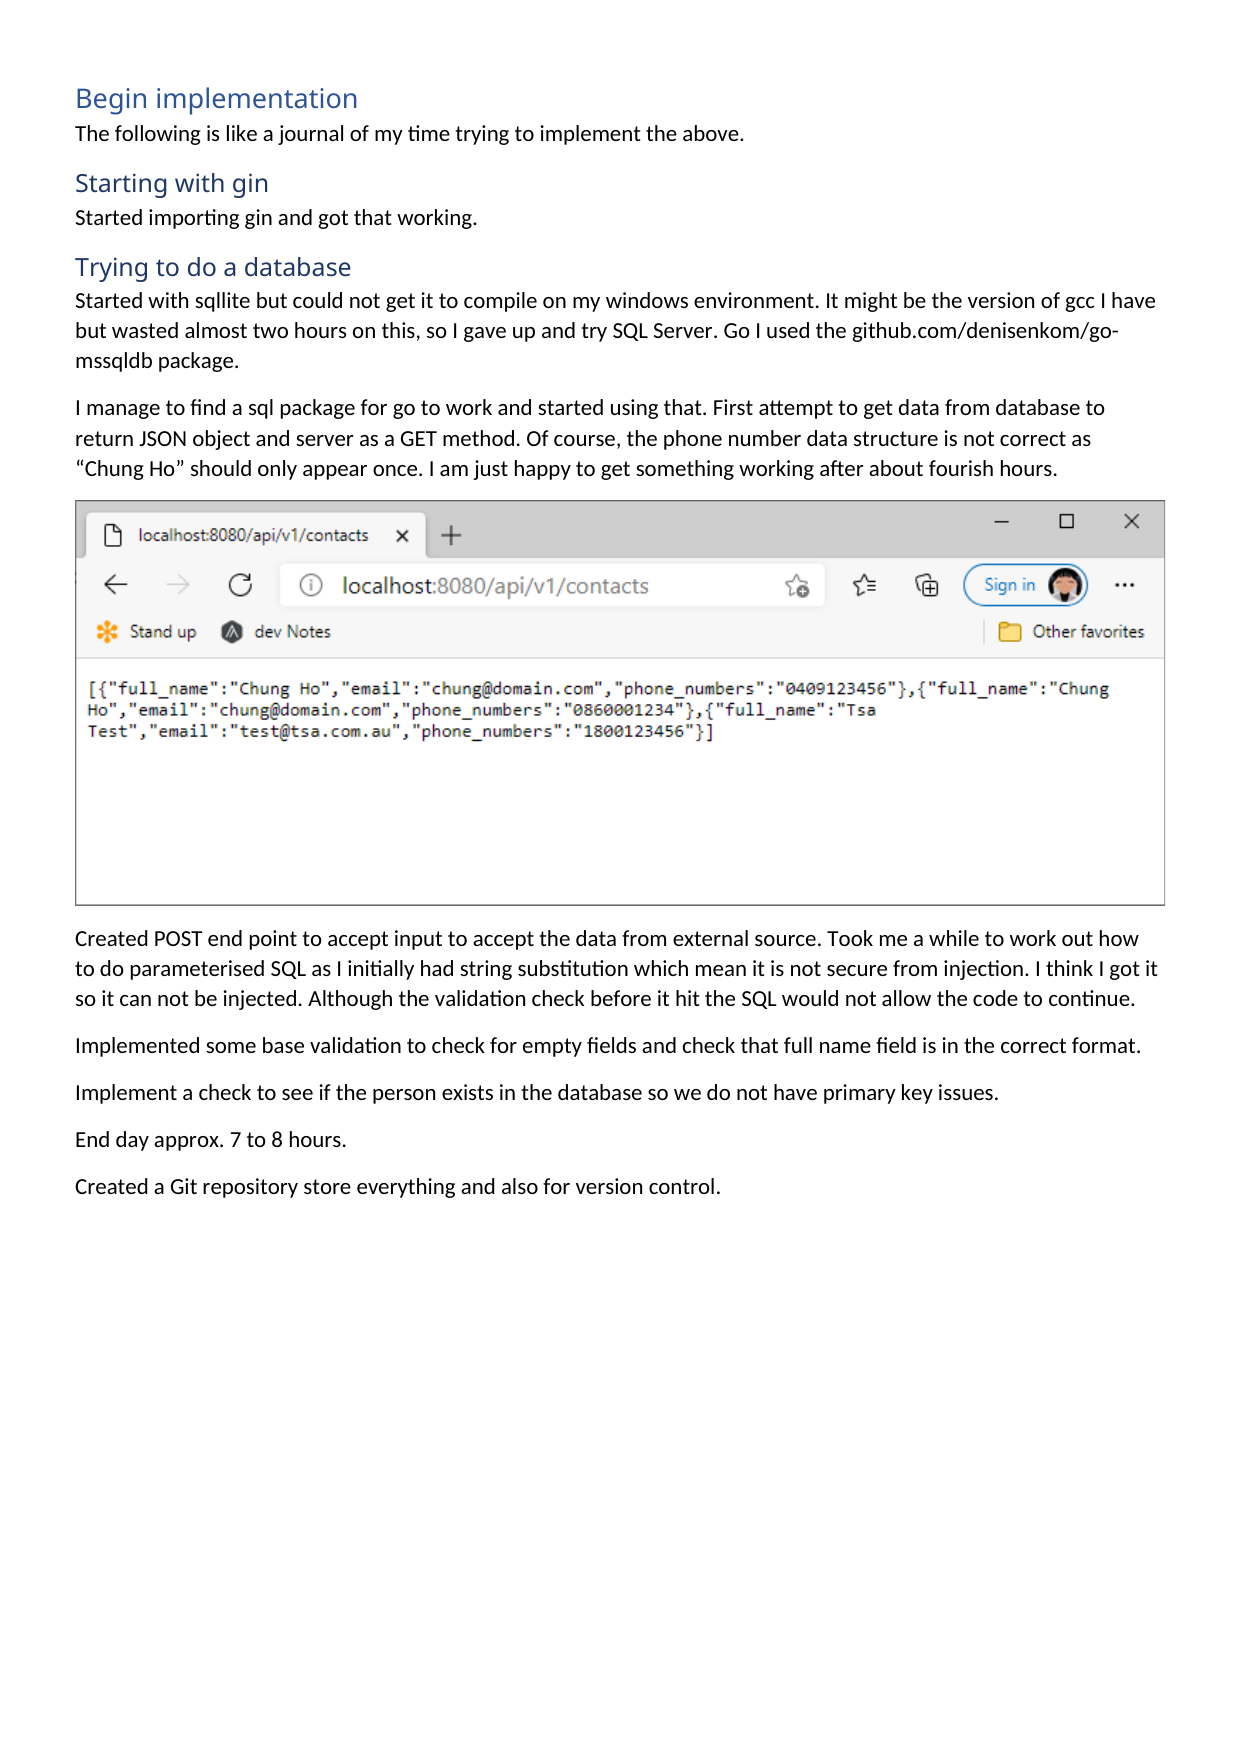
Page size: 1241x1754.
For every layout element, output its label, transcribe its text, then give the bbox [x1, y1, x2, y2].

text Started importing gin and got that working. [75, 203, 1165, 231]
text Implement a check to see if the person exists in the database so we do not have primary key issues. [75, 1078, 1165, 1106]
text Started with sqllite but could not get it to compile on my windows environment. It might be the version of gcc I have but wasted almost two hours on this, so I gave up and try SQL Server. Go I used the github.com/denisenkom/go-mssqldb package. [75, 286, 1165, 375]
text Created a Git repository store everything and also for version control. [75, 1172, 1165, 1200]
subtitle Starting with gin [75, 166, 1165, 200]
text Implemented some base validation to check for empty fields and check that full name field is in the correct format. [75, 1031, 1165, 1059]
text End day approx. 7 to 8 hours. [75, 1125, 1165, 1153]
text I manage to find a sql package for go to work and started using that. First attempt to get data from database to return JSON object and server as a GET method. Of course, the phone number data structure is not correct as “Chung Ho” should only appear once. I am just happy to get something working after about fourish hours. [75, 393, 1165, 482]
subtitle Trying to do a database [75, 249, 1165, 283]
text Created POST end point to accept input to accept the data from external source. Took me a while to work out how to do parameterised SQL as I initially had string substitution which mean it is not secure from injection. I think I got it so it can not be injected. Although the validation check before it hit the SQL would not allow the code to continue. [75, 924, 1165, 1012]
picture [75, 500, 1166, 906]
subtitle Begin implementation [75, 79, 1165, 116]
text The following is like a journal of my time trying to implement the above. [75, 119, 1165, 147]
